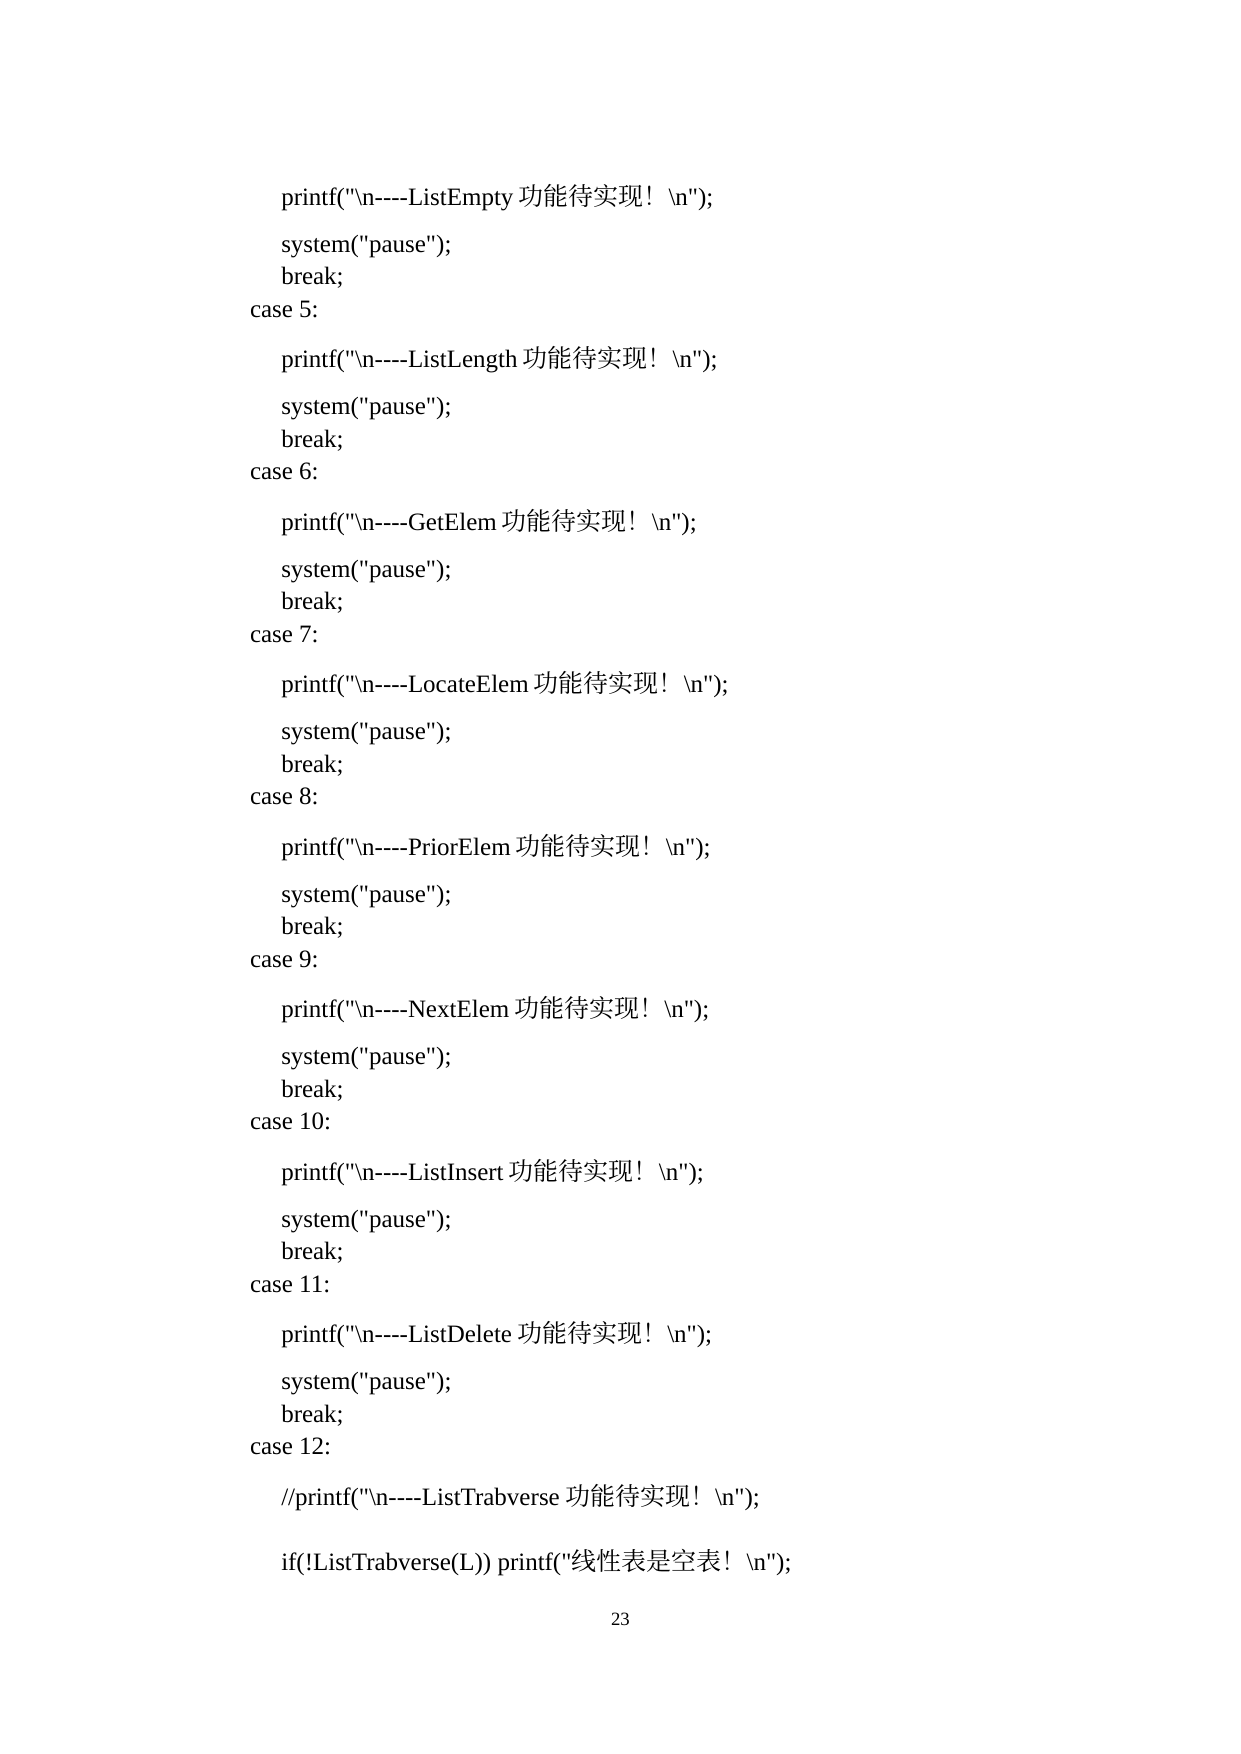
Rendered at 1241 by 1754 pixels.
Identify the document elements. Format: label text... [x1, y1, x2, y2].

text break; [187, 1234, 1053, 1267]
text break; [187, 259, 1053, 292]
text system("pause"); [187, 227, 1053, 259]
text case 9: [187, 942, 1053, 974]
text system("pause"); [187, 1364, 1053, 1397]
text system("pause"); [187, 552, 1053, 584]
text case 6: [187, 454, 1053, 487]
text printf("\n----LocateElem功能待实现！\n"); [187, 649, 1053, 714]
text printf("\n----ListEmpty功能待实现！\n"); [187, 162, 1053, 227]
text printf("\n----NextElem功能待实现！\n"); [187, 974, 1053, 1039]
text case 12: [187, 1429, 1053, 1462]
text case 5: [187, 292, 1053, 324]
text case 8: [187, 779, 1053, 812]
text printf("\n----GetElem功能待实现！\n"); [187, 487, 1053, 552]
text break; [187, 422, 1053, 454]
text break; [187, 1072, 1053, 1104]
text printf("\n----ListInsert功能待实现！\n"); [187, 1137, 1053, 1202]
text printf("\n----ListLength功能待实现！\n"); [187, 324, 1053, 389]
text system("pause"); [187, 1039, 1053, 1072]
text case 7: [187, 617, 1053, 649]
text system("pause"); [187, 1202, 1053, 1234]
text break; [187, 1397, 1053, 1429]
text break; [187, 584, 1053, 617]
text case 10: [187, 1104, 1053, 1137]
text printf("\n----ListDelete功能待实现！\n"); [187, 1299, 1053, 1364]
text system("pause"); [187, 714, 1053, 747]
text system("pause"); [187, 877, 1053, 909]
text break; [187, 909, 1053, 942]
text case 11: [187, 1267, 1053, 1299]
text printf("\n----PriorElem功能待实现！\n"); [187, 812, 1053, 877]
text //printf("\n----ListTrabverse功能待实现！\n"); [187, 1462, 1053, 1527]
text break; [187, 747, 1053, 779]
text system("pause"); [187, 389, 1053, 422]
text if(!ListTrabverse(L)) printf("线性表是空表！\n"); [187, 1527, 1053, 1592]
